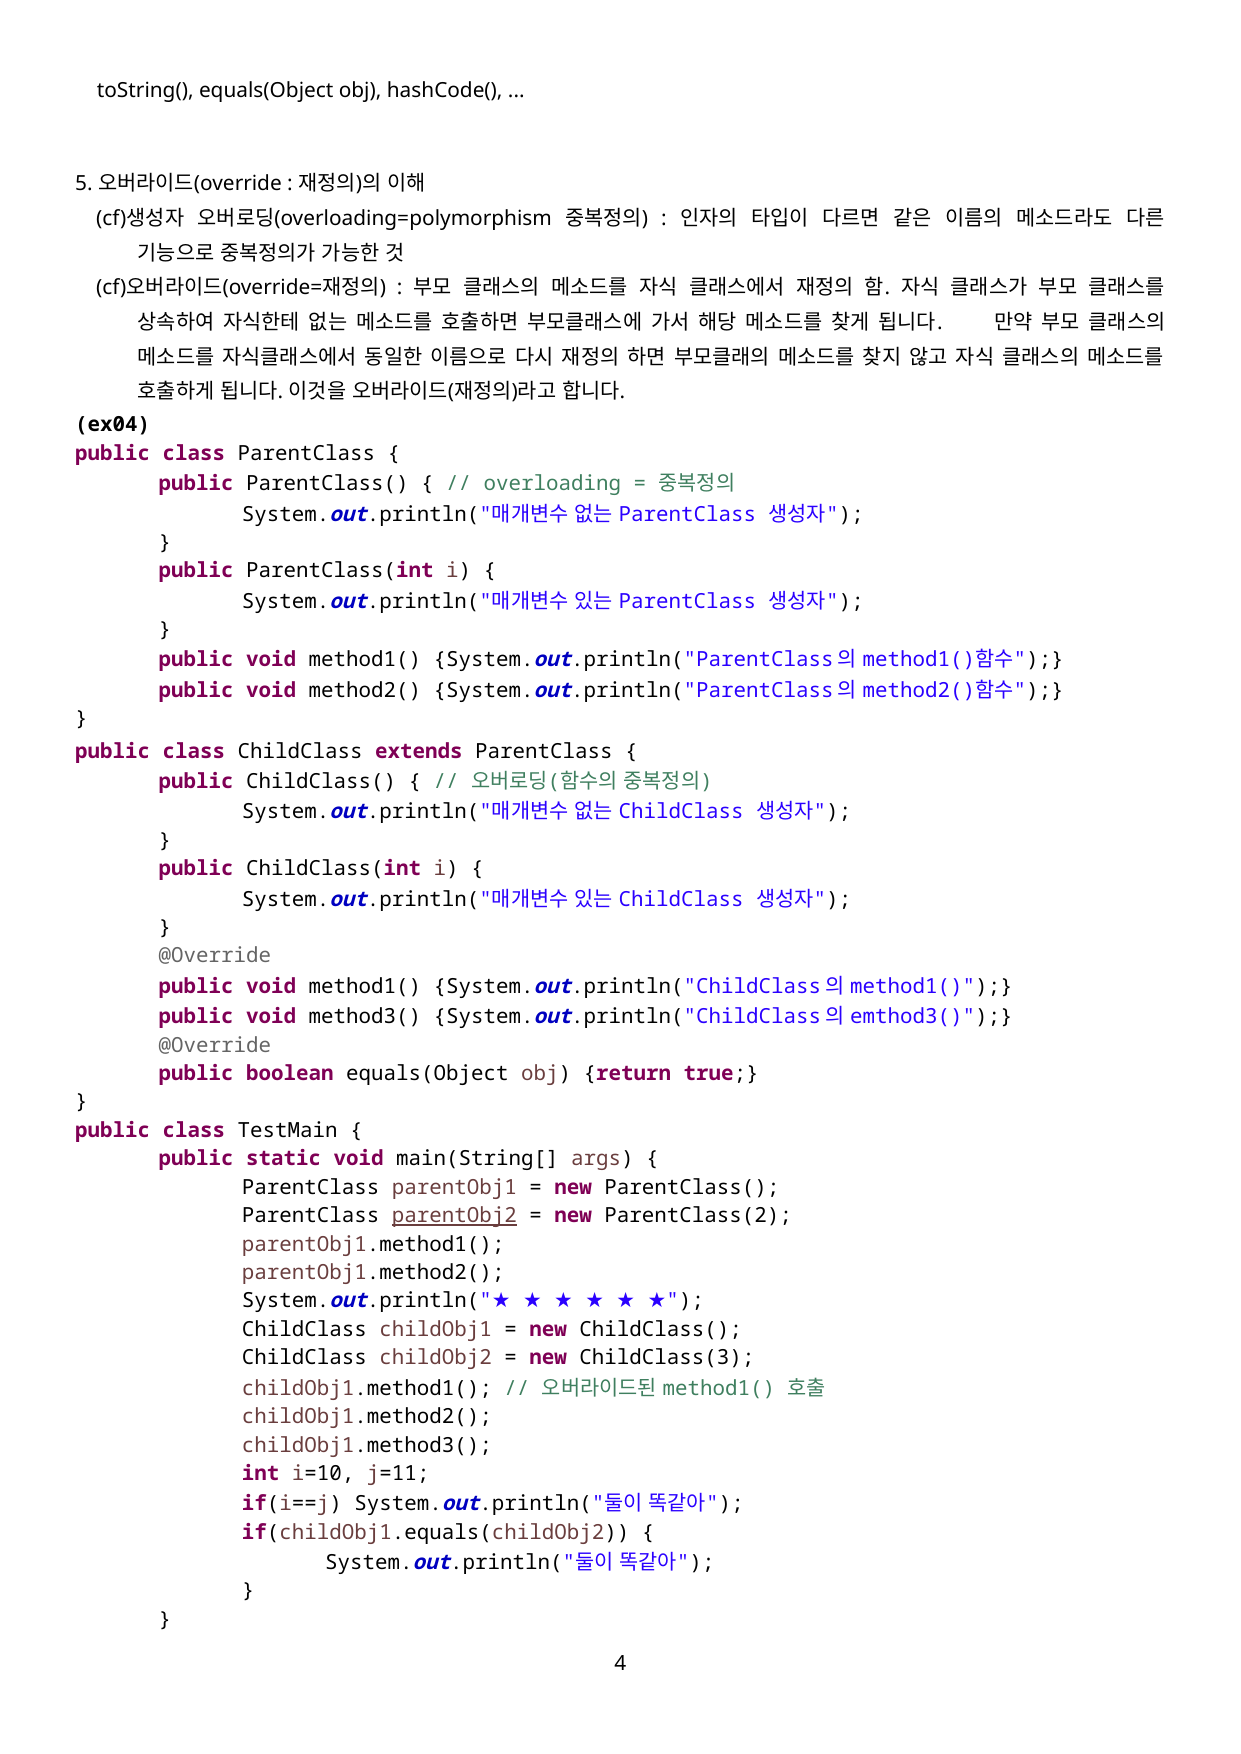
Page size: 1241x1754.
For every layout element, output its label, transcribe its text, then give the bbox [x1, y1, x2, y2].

text System.out.println("매개변수 있는 ChildClass 생성자"); [75, 882, 1165, 912]
text public static void main(String[] args) { [75, 1143, 1165, 1172]
text } [75, 1576, 1165, 1604]
text System.out.println("매개변수 없는 ChildClass 생성자"); [75, 795, 1165, 825]
text if(i==j) System.out.println("둘이 똑같아"); [75, 1487, 1165, 1517]
text } [75, 614, 1165, 643]
text parentObj1.method2(); [75, 1257, 1165, 1286]
text childObj1.method2(); [75, 1401, 1165, 1430]
text System.out.println("매개변수 있는 ParentClass 생성자"); [75, 584, 1165, 614]
text toString(), equals(Object obj), hashCode(), ... [75, 75, 1165, 103]
text @Override [75, 941, 1165, 969]
text System.out.println("둘이 똑같아"); [75, 1545, 1165, 1576]
text public class ParentClass { [75, 438, 1165, 466]
text } [75, 825, 1165, 853]
text public class TestMain { [75, 1115, 1165, 1143]
text (cf)생성자 오버로딩(overloading=polymorphism 중복정의) : 인자의 타입이 다르면 같은 이름의 메소드라도 다른 기능으로 중복정의가 가능한 것 [96, 201, 1165, 266]
text public void method1() {System.out.println("ParentClass의 method1()함수");} [75, 643, 1165, 673]
text public ChildClass() { // 오버로딩(함수의 중복정의) [75, 764, 1165, 795]
text @Override [75, 1030, 1165, 1058]
text parentObj1.method1(); [75, 1229, 1165, 1257]
text public ChildClass(int i) { [75, 853, 1165, 882]
text (ex04) [75, 409, 1165, 438]
text } [75, 912, 1165, 941]
text public boolean equals(Object obj) {return true;} [75, 1058, 1165, 1087]
text childObj1.method1(); // 오버라이드된 method1() 호출 [75, 1371, 1165, 1401]
text public void method3() {System.out.println("ChildClass의 emthod3()");} [75, 999, 1165, 1030]
text ChildClass childObj1 = new ChildClass(); [75, 1314, 1165, 1342]
text ParentClass parentObj1 = new ParentClass(); [75, 1172, 1165, 1200]
text System.out.println("매개변수 없는 ParentClass 생성자"); [75, 497, 1165, 527]
text public ParentClass() { // overloading = 중복정의 [75, 466, 1165, 497]
text } [75, 527, 1165, 556]
text } [75, 1604, 1165, 1632]
text } [75, 703, 1165, 732]
text ChildClass childObj2 = new ChildClass(3); [75, 1342, 1165, 1371]
text (cf)오버라이드(override=재정의) : 부모 클래스의 메소드를 자식 클래스에서 재정의 함. 자식 클래스가 부모 클래스를 상속하여 자식한테 없는 메소드를 호출하면 부모클래스에 가서 해당 메소드를 찾게 됩니다. 만약 부모 클래스의 메소드를 자식클래스에서 동일한 이름으로 다시 재정의 하면 부모클래의 메소드를 찾지 않고 자식 클래스의 메소드를 호출하게 됩니다. 이것을 오버라이드(재정의)라고 합니다. [96, 271, 1165, 405]
text if(childObj1.equals(childObj2)) { [75, 1517, 1165, 1545]
text childObj1.method3(); [75, 1430, 1165, 1458]
text int i=10, j=11; [75, 1458, 1165, 1487]
text System.out.println("★ ★ ★ ★ ★ ★"); [75, 1286, 1165, 1314]
text public ParentClass(int i) { [75, 556, 1165, 584]
text public void method2() {System.out.println("ParentClass의 method2()함수");} [75, 673, 1165, 703]
text public class ChildClass extends ParentClass { [75, 736, 1165, 764]
text 5. 오버라이드(override : 재정의)의 이해 [75, 166, 1165, 197]
text ParentClass parentObj2 = new ParentClass(2); [75, 1200, 1165, 1229]
text public void method1() {System.out.println("ChildClass의 method1()");} [75, 969, 1165, 999]
text } [75, 1087, 1165, 1115]
